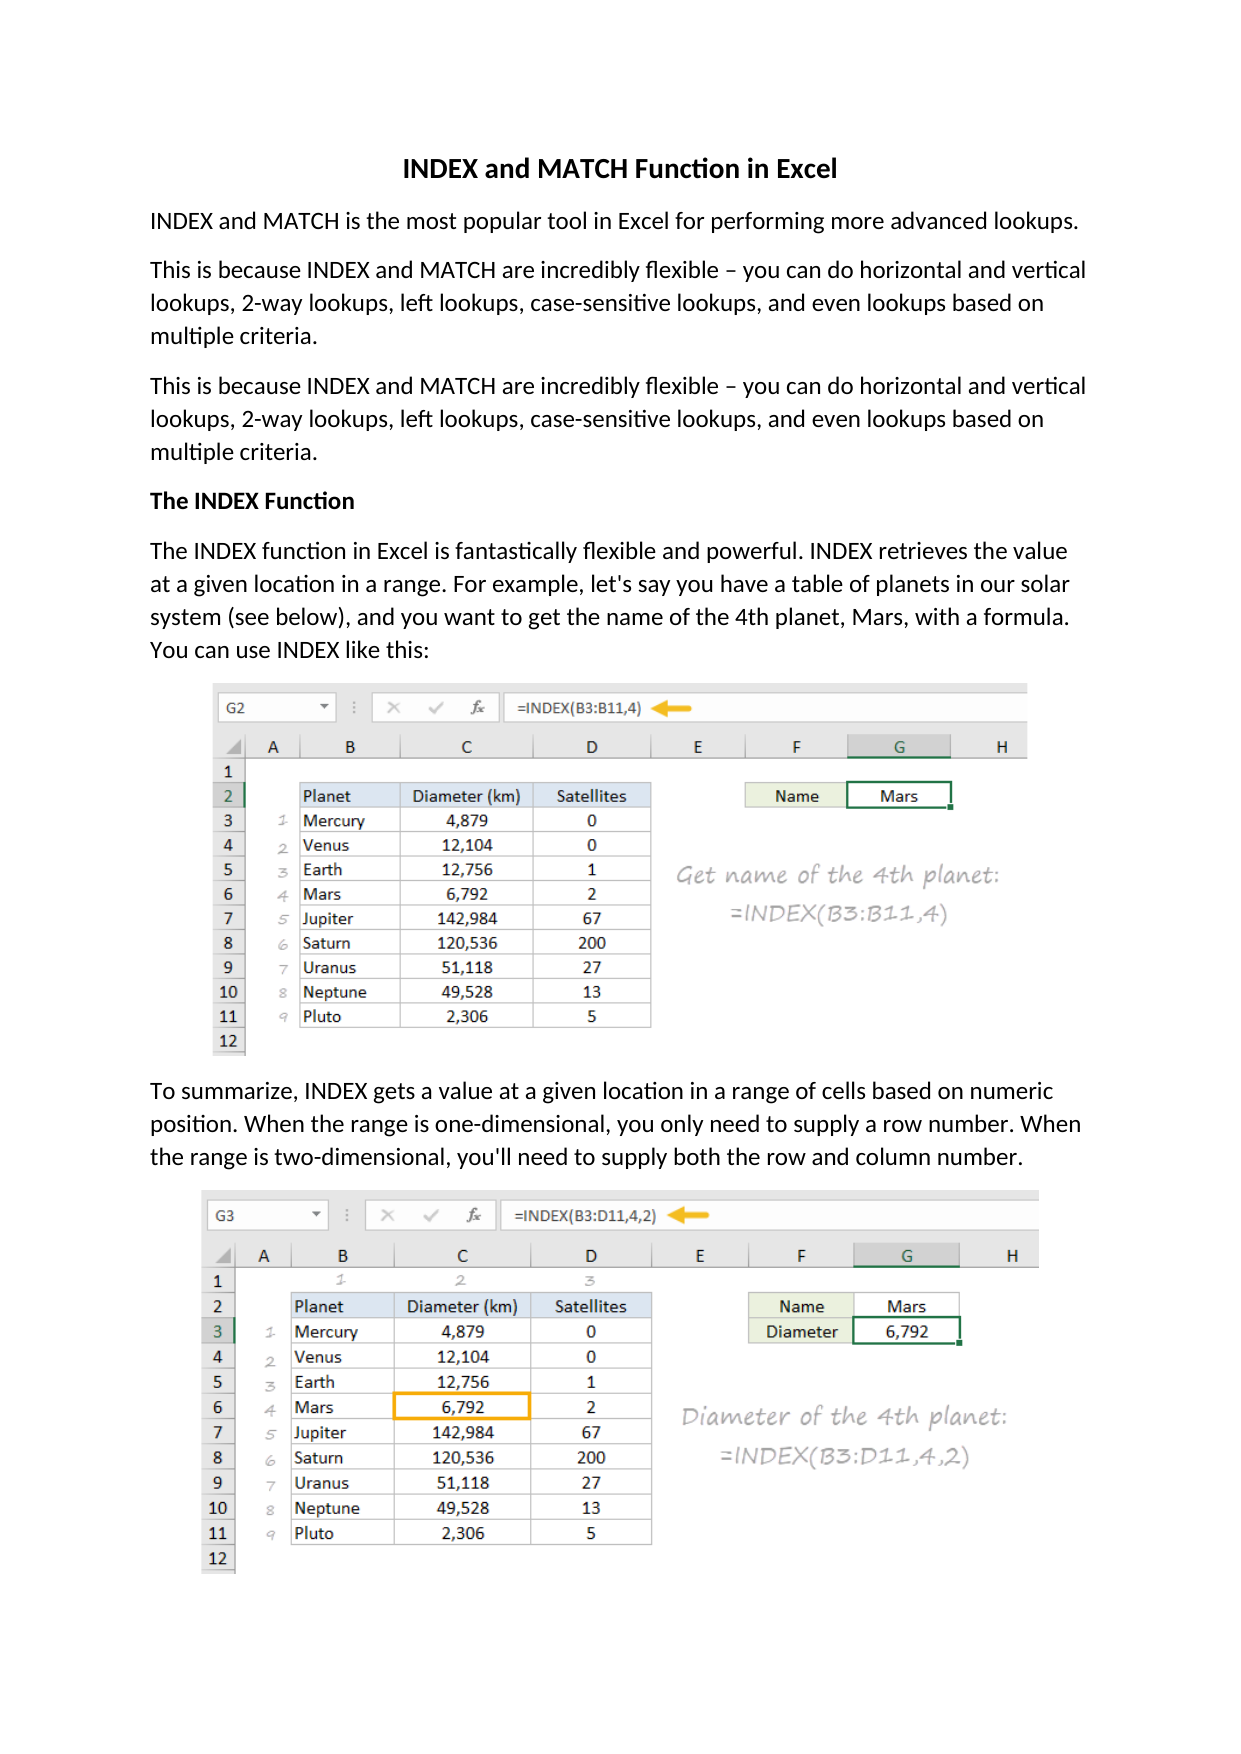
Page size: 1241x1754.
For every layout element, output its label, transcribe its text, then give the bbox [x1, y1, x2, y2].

text This is because INDEX and MATCH are incredibly flexible – you can do horizontal and vertical lookups, 2-way lookups, left lookups, case-sensitive lookups, and even lookups based on multiple criteria. [150, 255, 1090, 351]
text To summarize, INDEX gets a value at a given location in a range of cells based on numeric position. When the range is one-dimensional, you only need to supply a row number. When the range is two-dimensional, you'll need to supply both the row and column number. [150, 1075, 1090, 1171]
text The INDEX function in Excel is fantastically flexible and powerful. INDEX retrieves the value at a given location in a range. For example, let's say you have a table of planets in our solar system (see below), and you want to get the name of the 4th planet, Mars, with a formula. You can use INDEX like this: [150, 535, 1090, 664]
text The INDEX Function [150, 486, 1090, 516]
picture [212, 683, 1028, 1056]
picture [201, 1190, 1039, 1574]
text This is because INDEX and MATCH are incredibly flexible – you can do horizontal and vertical lookups, 2-way lookups, left lookups, case-sensitive lookups, and even lookups based on multiple criteria. [150, 370, 1090, 466]
text INDEX and MATCH is the most popular tool in Excel for performing more advanced lookups. [150, 205, 1090, 236]
text INDEX and MATCH Function in Excel [150, 150, 1090, 186]
